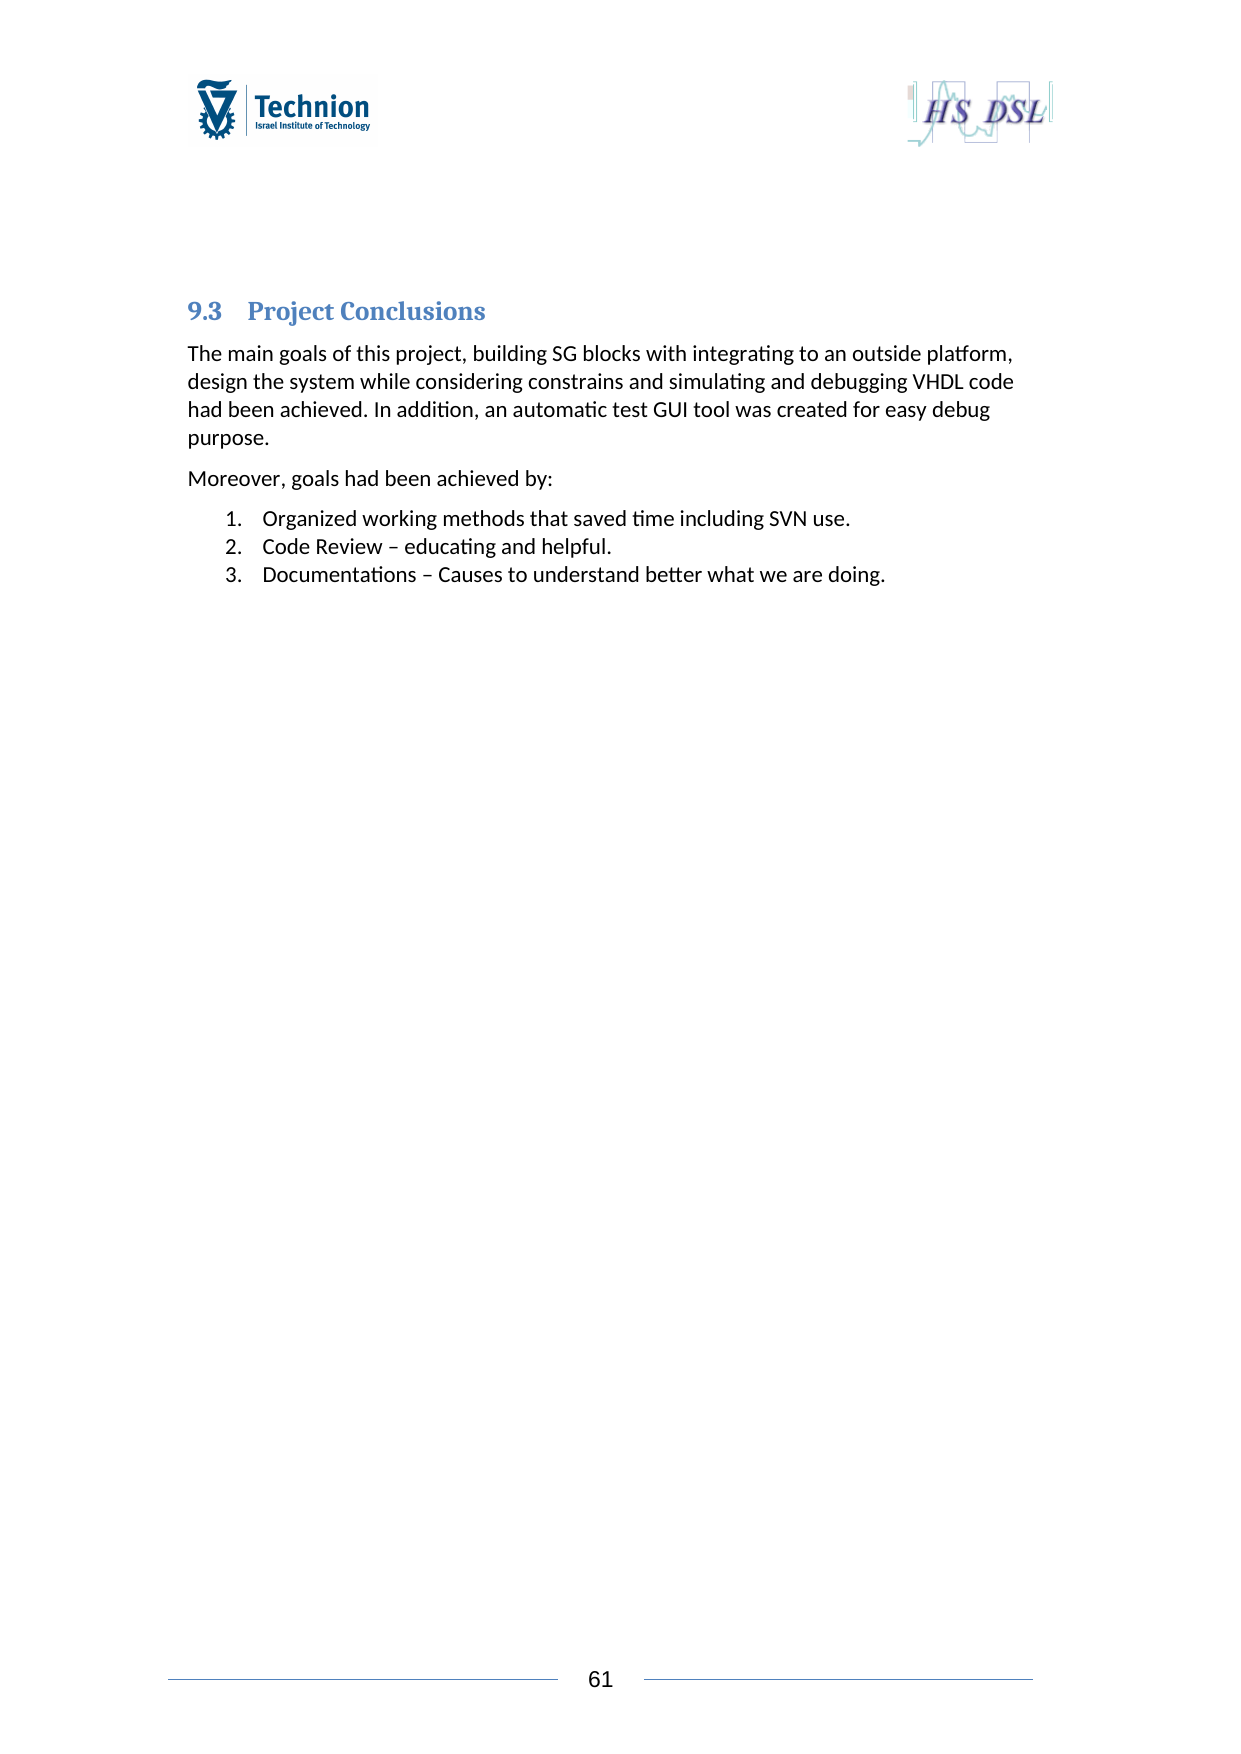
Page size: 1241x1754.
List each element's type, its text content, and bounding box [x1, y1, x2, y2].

text The main goals of this project, building SG blocks with integrating to an outside platform, design the system while considering constrains and simulating and debugging VHDL code had been achieved. In addition, an automatic test GUI tool was created for easy debug purpose. [187, 339, 1053, 451]
list Code Review – educating and helpful. [225, 532, 1053, 560]
picture [907, 73, 1053, 147]
subtitle Project Conclusions [187, 296, 1053, 327]
list Documentations – Causes to understand better what we are doing. [225, 560, 1053, 588]
picture [187, 74, 378, 147]
text Moreover, goals had been achieved by: [187, 464, 1053, 492]
list Organized working methods that saved time including SVN use. [225, 504, 1053, 532]
